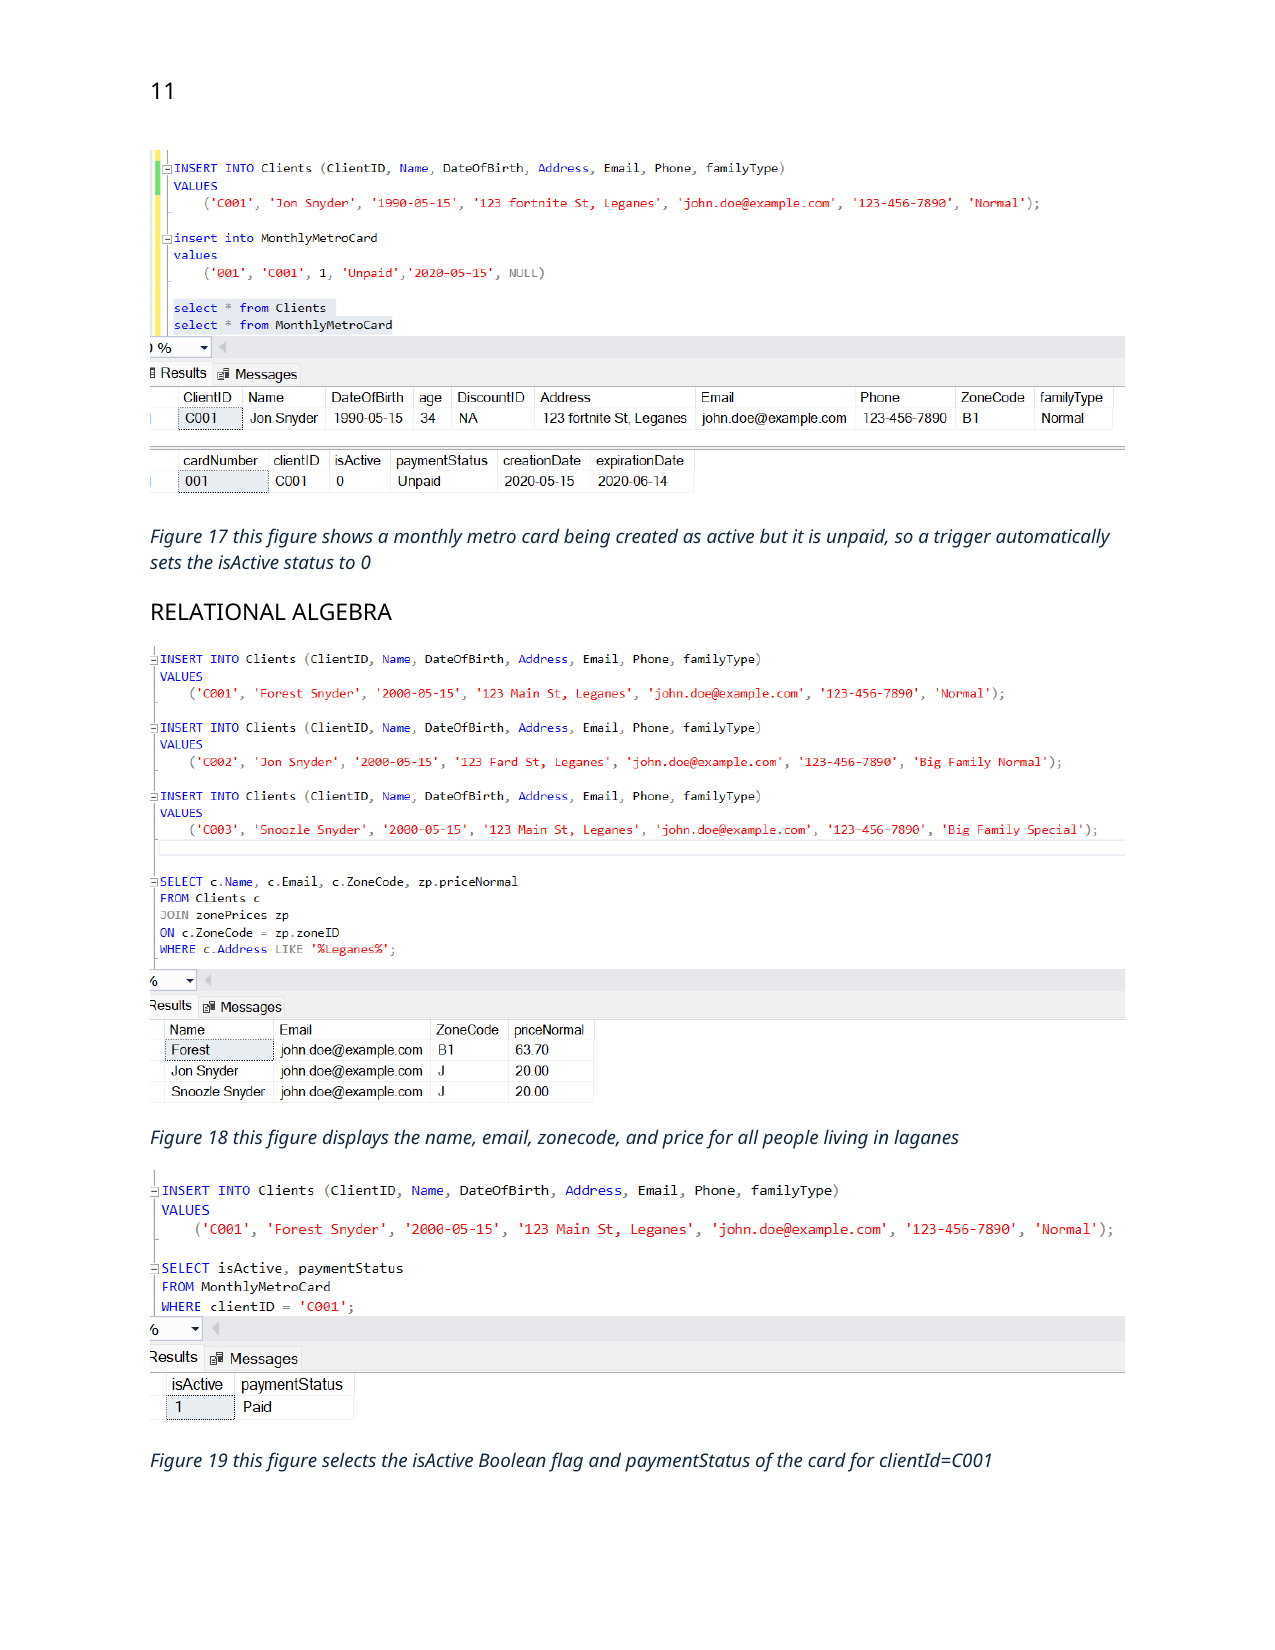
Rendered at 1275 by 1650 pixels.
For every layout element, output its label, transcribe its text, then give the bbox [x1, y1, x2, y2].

text Figure 17 this figure shows a monthly metro card being created as active but it is unpaid, so a trigger automatically sets the isActive status to 0 [150, 524, 1125, 575]
picture [150, 150, 1125, 505]
text RELATIONAL ALGEBRA [150, 596, 1125, 627]
text Figure 19 this figure selects the isActive Boolean flag and paymentStatus of the card for clientId=C001 [150, 1447, 1125, 1472]
picture [150, 646, 1125, 1106]
picture [150, 1170, 1125, 1428]
text Figure 18 this figure displays the name, email, zonecode, and price for all people living in laganes [150, 1124, 1125, 1150]
